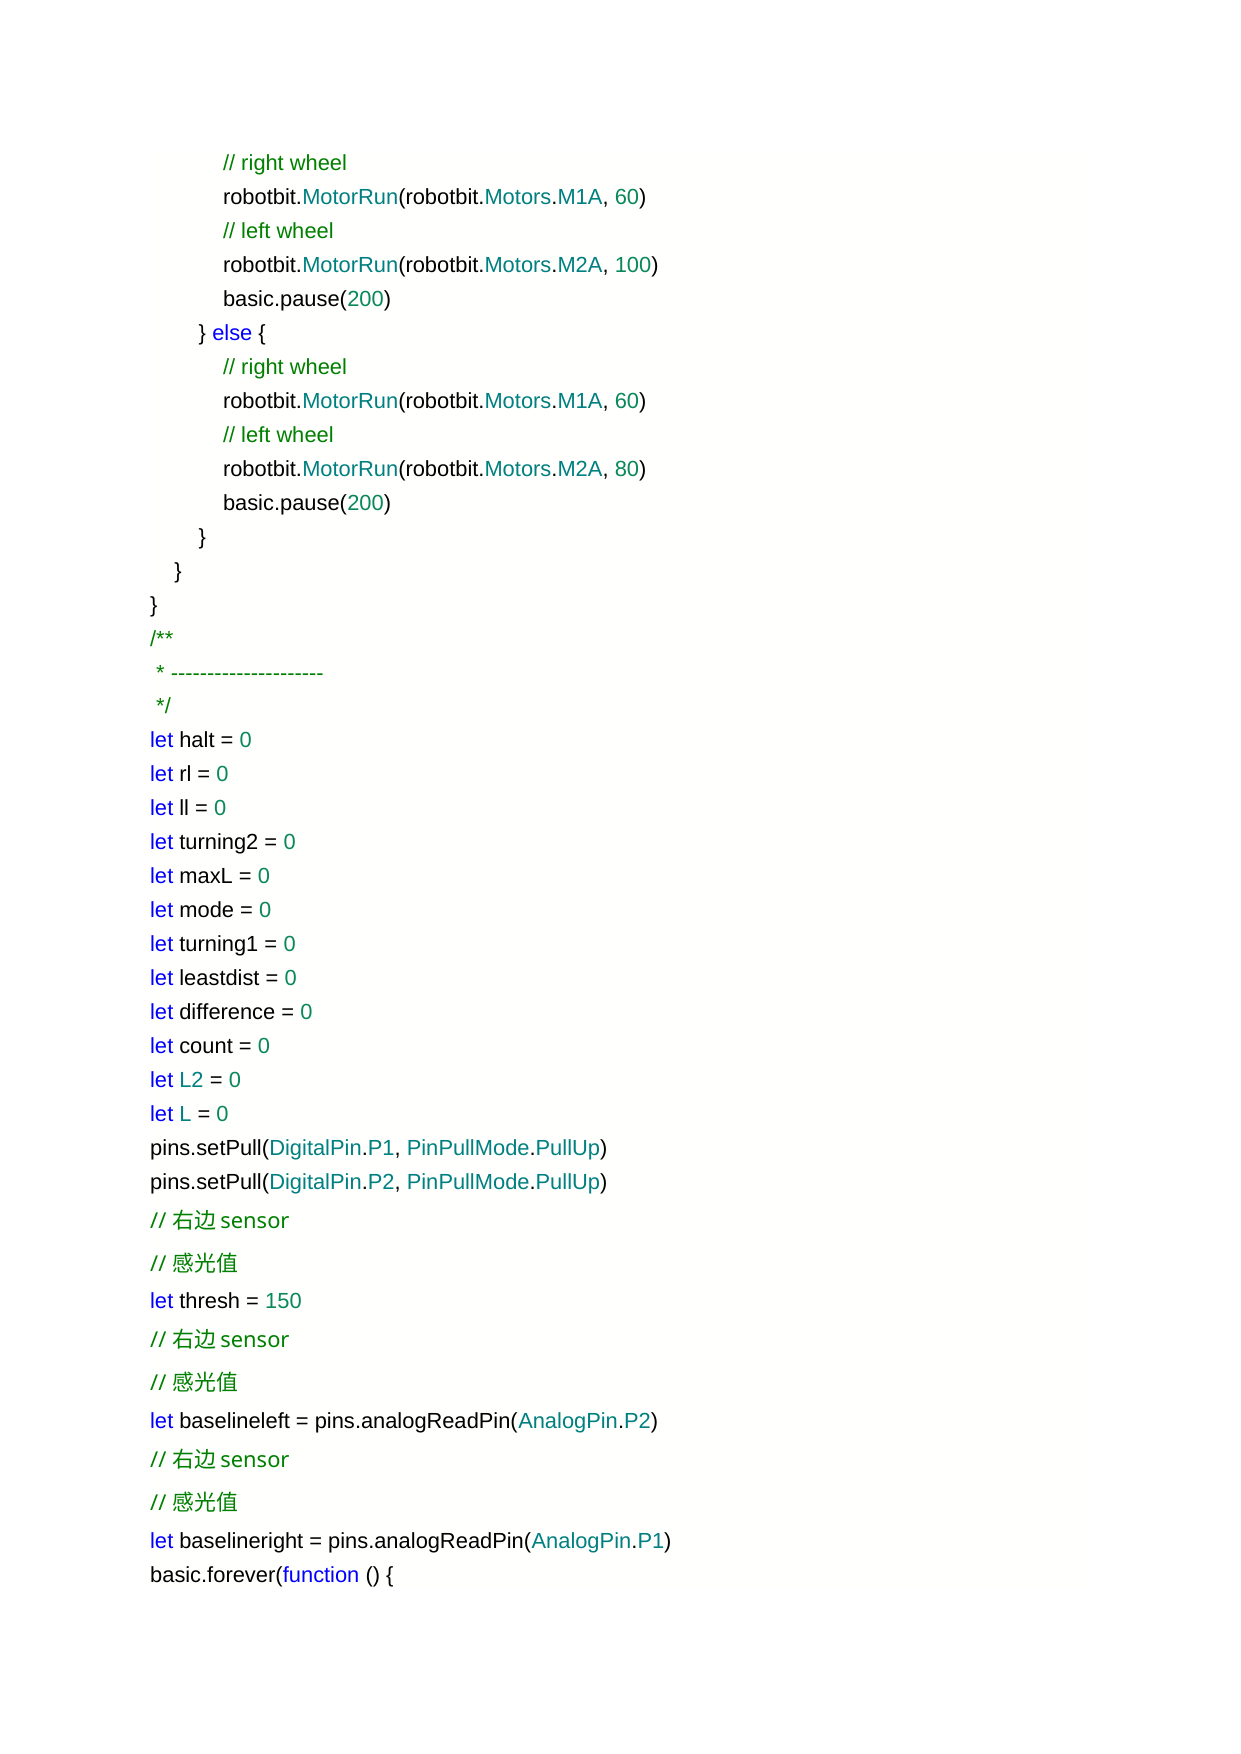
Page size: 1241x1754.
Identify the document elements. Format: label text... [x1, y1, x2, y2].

text let halt = 0 [150, 727, 1090, 752]
text // 感光值 [150, 1246, 1090, 1277]
text robotbit.MotorRun(robotbit.Motors.M1A, 60) [150, 184, 1090, 209]
text let rl = 0 [150, 761, 1090, 786]
text let difference = 0 [150, 999, 1090, 1024]
text } [150, 557, 1090, 583]
text // 右边sensor [150, 1203, 1090, 1234]
text let ll = 0 [150, 795, 1090, 820]
text let turning1 = 0 [150, 931, 1090, 956]
text let count = 0 [150, 1033, 1090, 1058]
text pins.setPull(DigitalPin.P1, PinPullMode.PullUp) [150, 1135, 1090, 1160]
text basic.pause(200) [150, 286, 1090, 311]
text let L = 0 [150, 1101, 1090, 1126]
text /** [150, 625, 1090, 651]
text // right wheel [150, 354, 1090, 379]
text basic.pause(200) [150, 489, 1090, 515]
text } [150, 523, 1090, 549]
text */ [150, 693, 1090, 718]
text let maxL = 0 [150, 863, 1090, 888]
text // 右边sensor [150, 1442, 1090, 1474]
text // 感光值 [150, 1485, 1090, 1516]
text // 感光值 [150, 1365, 1090, 1397]
text } [150, 591, 1090, 617]
text // left wheel [150, 422, 1090, 447]
text basic.forever(function () { [150, 1561, 1090, 1587]
text let mode = 0 [150, 897, 1090, 922]
text robotbit.MotorRun(robotbit.Motors.M2A, 80) [150, 456, 1090, 481]
text // 右边sensor [150, 1322, 1090, 1354]
text let leastdist = 0 [150, 965, 1090, 990]
text } else { [150, 320, 1090, 345]
text // left wheel [150, 218, 1090, 243]
text * --------------------- [150, 659, 1090, 684]
text let turning2 = 0 [150, 829, 1090, 854]
text let L2 = 0 [150, 1067, 1090, 1092]
text let baselineleft = pins.analogReadPin(AnalogPin.P2) [150, 1408, 1090, 1433]
text robotbit.MotorRun(robotbit.Motors.M2A, 100) [150, 252, 1090, 277]
text pins.setPull(DigitalPin.P2, PinPullMode.PullUp) [150, 1169, 1090, 1194]
text // right wheel [150, 150, 1090, 175]
text robotbit.MotorRun(robotbit.Motors.M1A, 60) [150, 388, 1090, 413]
text let baselineright = pins.analogReadPin(AnalogPin.P1) [150, 1527, 1090, 1553]
text let thresh = 150 [150, 1288, 1090, 1313]
